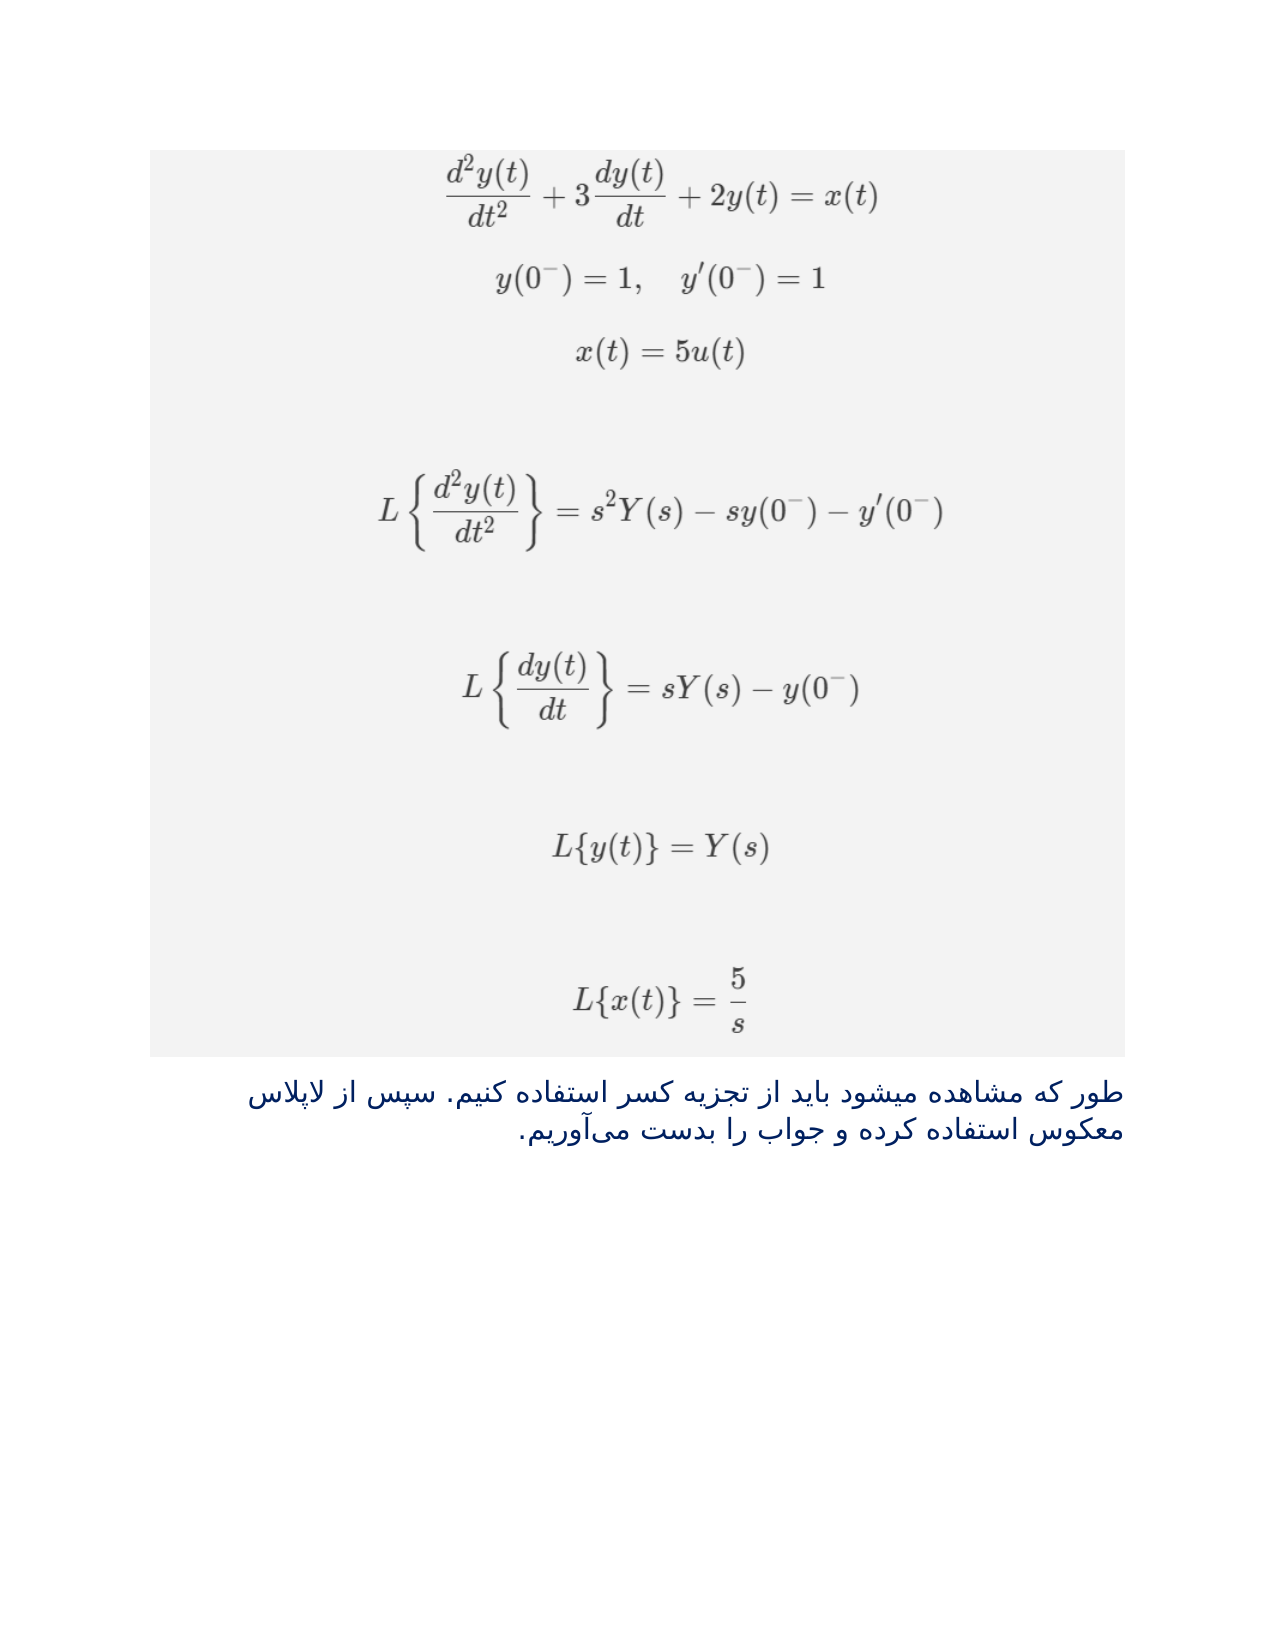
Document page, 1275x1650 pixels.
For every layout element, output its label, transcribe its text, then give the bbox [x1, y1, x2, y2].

text طور که مشاهده میشود باید از تجزیه کسر استفاده کنیم. سپس از لاپلاس معکوس استفاده کرده و جواب را بدست می‌آوریم. [150, 1076, 1125, 1146]
picture [150, 150, 1125, 1057]
